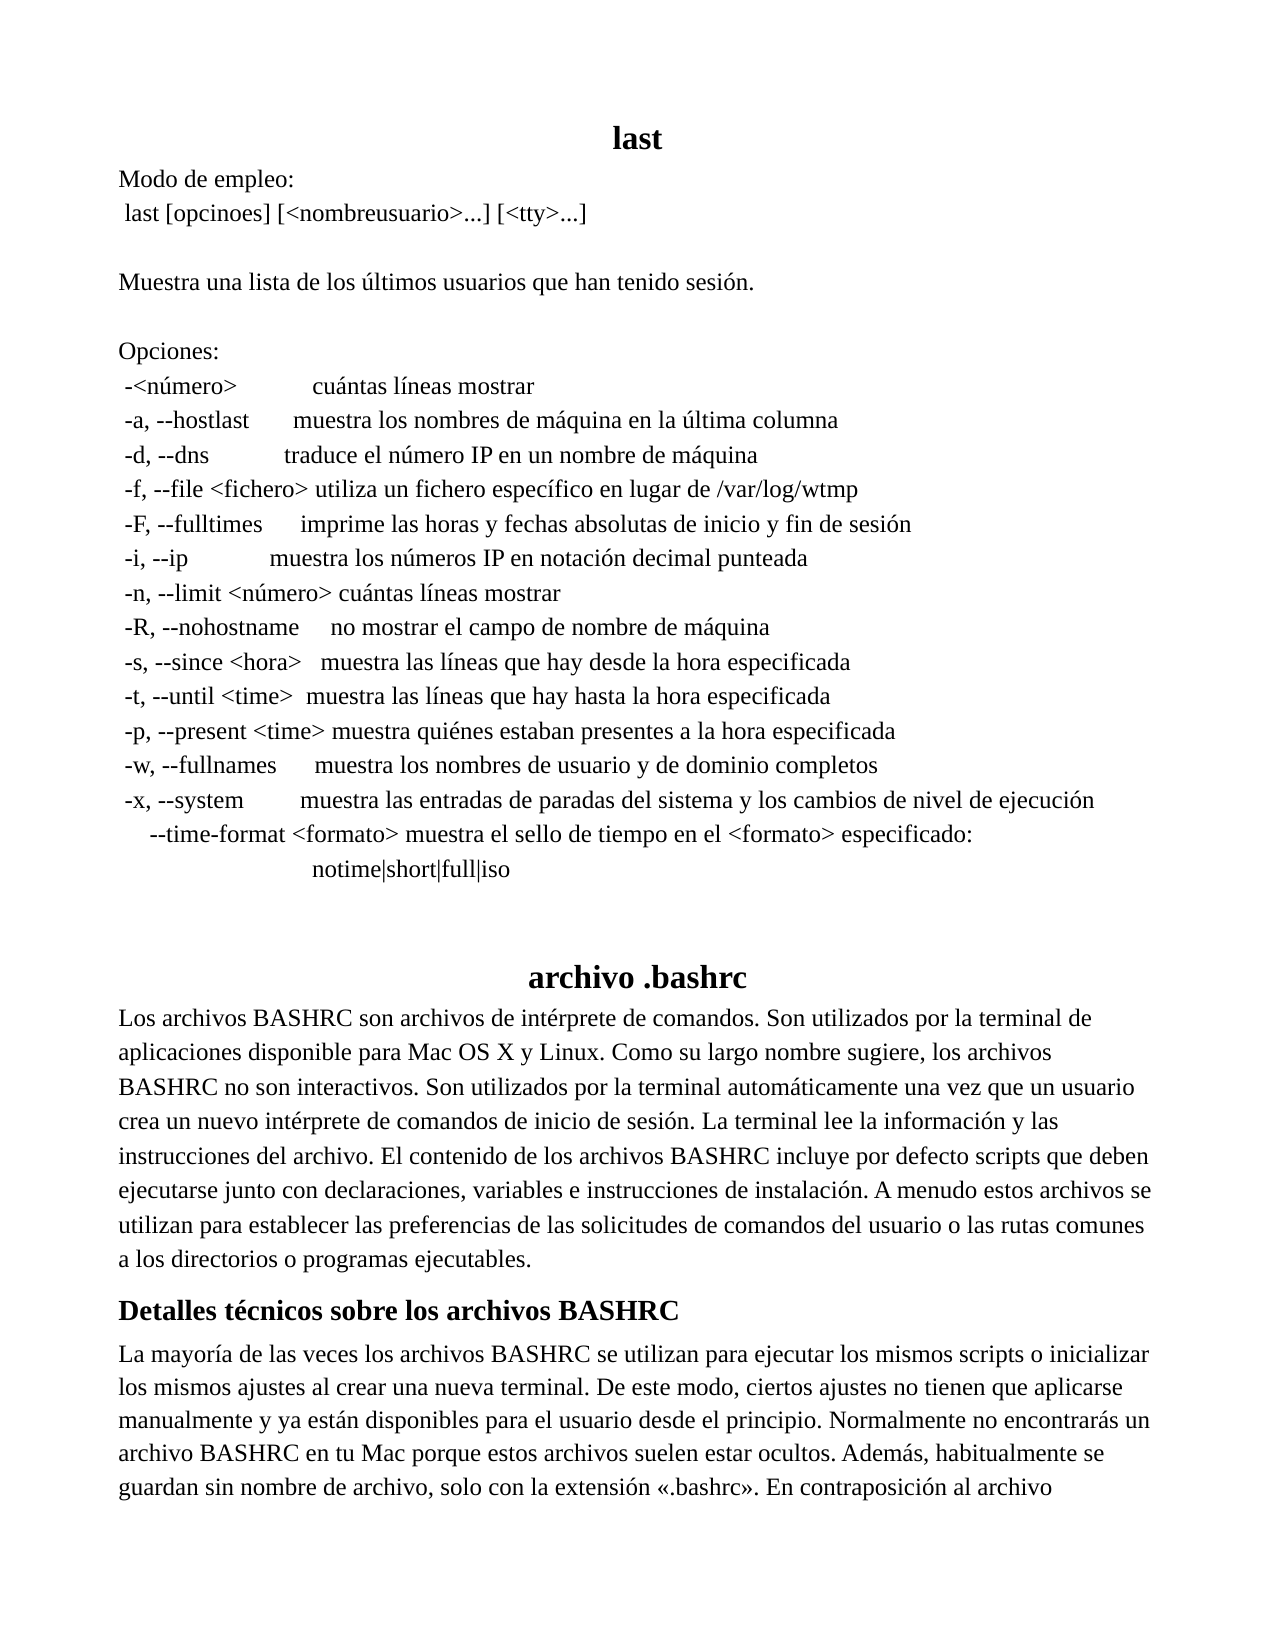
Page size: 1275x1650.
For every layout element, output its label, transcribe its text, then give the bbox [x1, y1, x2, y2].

text last [118, 118, 1157, 156]
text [118, 1339, 1157, 1500]
text notime|short|full|iso [118, 854, 1157, 882]
text Modo de empleo: [118, 164, 1157, 193]
text -F, --fulltimes imprime las horas y fechas absolutas de inicio y fin de sesión [118, 509, 1157, 538]
text -p, --present <time> muestra quiénes estaban presentes a la hora especificada [118, 716, 1157, 744]
text archivo .bashrc [118, 957, 1157, 995]
text Muestra una lista de los últimos usuarios que han tenido sesión. [118, 267, 1157, 296]
text last [opcinoes] [<nombreusuario>...] [<tty>...] [118, 198, 1157, 227]
text -s, --since <hora> muestra las líneas que hay desde la hora especificada [118, 647, 1157, 676]
text -a, --hostlast muestra los nombres de máquina en la última columna [118, 405, 1157, 434]
text -d, --dns traduce el número IP en un nombre de máquina [118, 440, 1157, 469]
text -x, --system muestra las entradas de paradas del sistema y los cambios de nivel de ejecución [118, 785, 1157, 813]
text --time-format <formato> muestra el sello de tiempo en el <formato> especificado: [118, 819, 1157, 848]
text Opciones: [118, 336, 1157, 365]
text -w, --fullnames muestra los nombres de usuario y de dominio completos [118, 750, 1157, 779]
text Los archivos BASHRC son archivos de intérprete de comandos. Son utilizados por la terminal de aplicaciones disponible para Mac OS X y Linux. Como su largo nombre sugiere, los archivos BASHRC no son interactivos. Son utilizados por la terminal automáticamente una vez que un usuario crea un nuevo intérprete de comandos de inicio de sesión. La terminal lee la información y las instrucciones del archivo. El contenido de los archivos BASHRC incluye por defecto scripts que deben ejecutarse junto con declaraciones, variables e instrucciones de instalación. A menudo estos archivos se utilizan para establecer las preferencias de las solicitudes de comandos del usuario o las rutas comunes a los directorios o programas ejecutables. [118, 1003, 1157, 1273]
text -<número> cuántas líneas mostrar [118, 371, 1157, 400]
text -R, --nohostname no mostrar el campo de nombre de máquina [118, 612, 1157, 641]
text -n, --limit <número> cuántas líneas mostrar [118, 578, 1157, 607]
subtitle Detalles técnicos sobre los archivos BASHRC [118, 1293, 1157, 1327]
text -t, --until <time> muestra las líneas que hay hasta la hora especificada [118, 681, 1157, 710]
text -f, --file <fichero> utiliza un fichero específico en lugar de /var/log/wtmp [118, 474, 1157, 503]
text -i, --ip muestra los números IP en notación decimal punteada [118, 543, 1157, 572]
